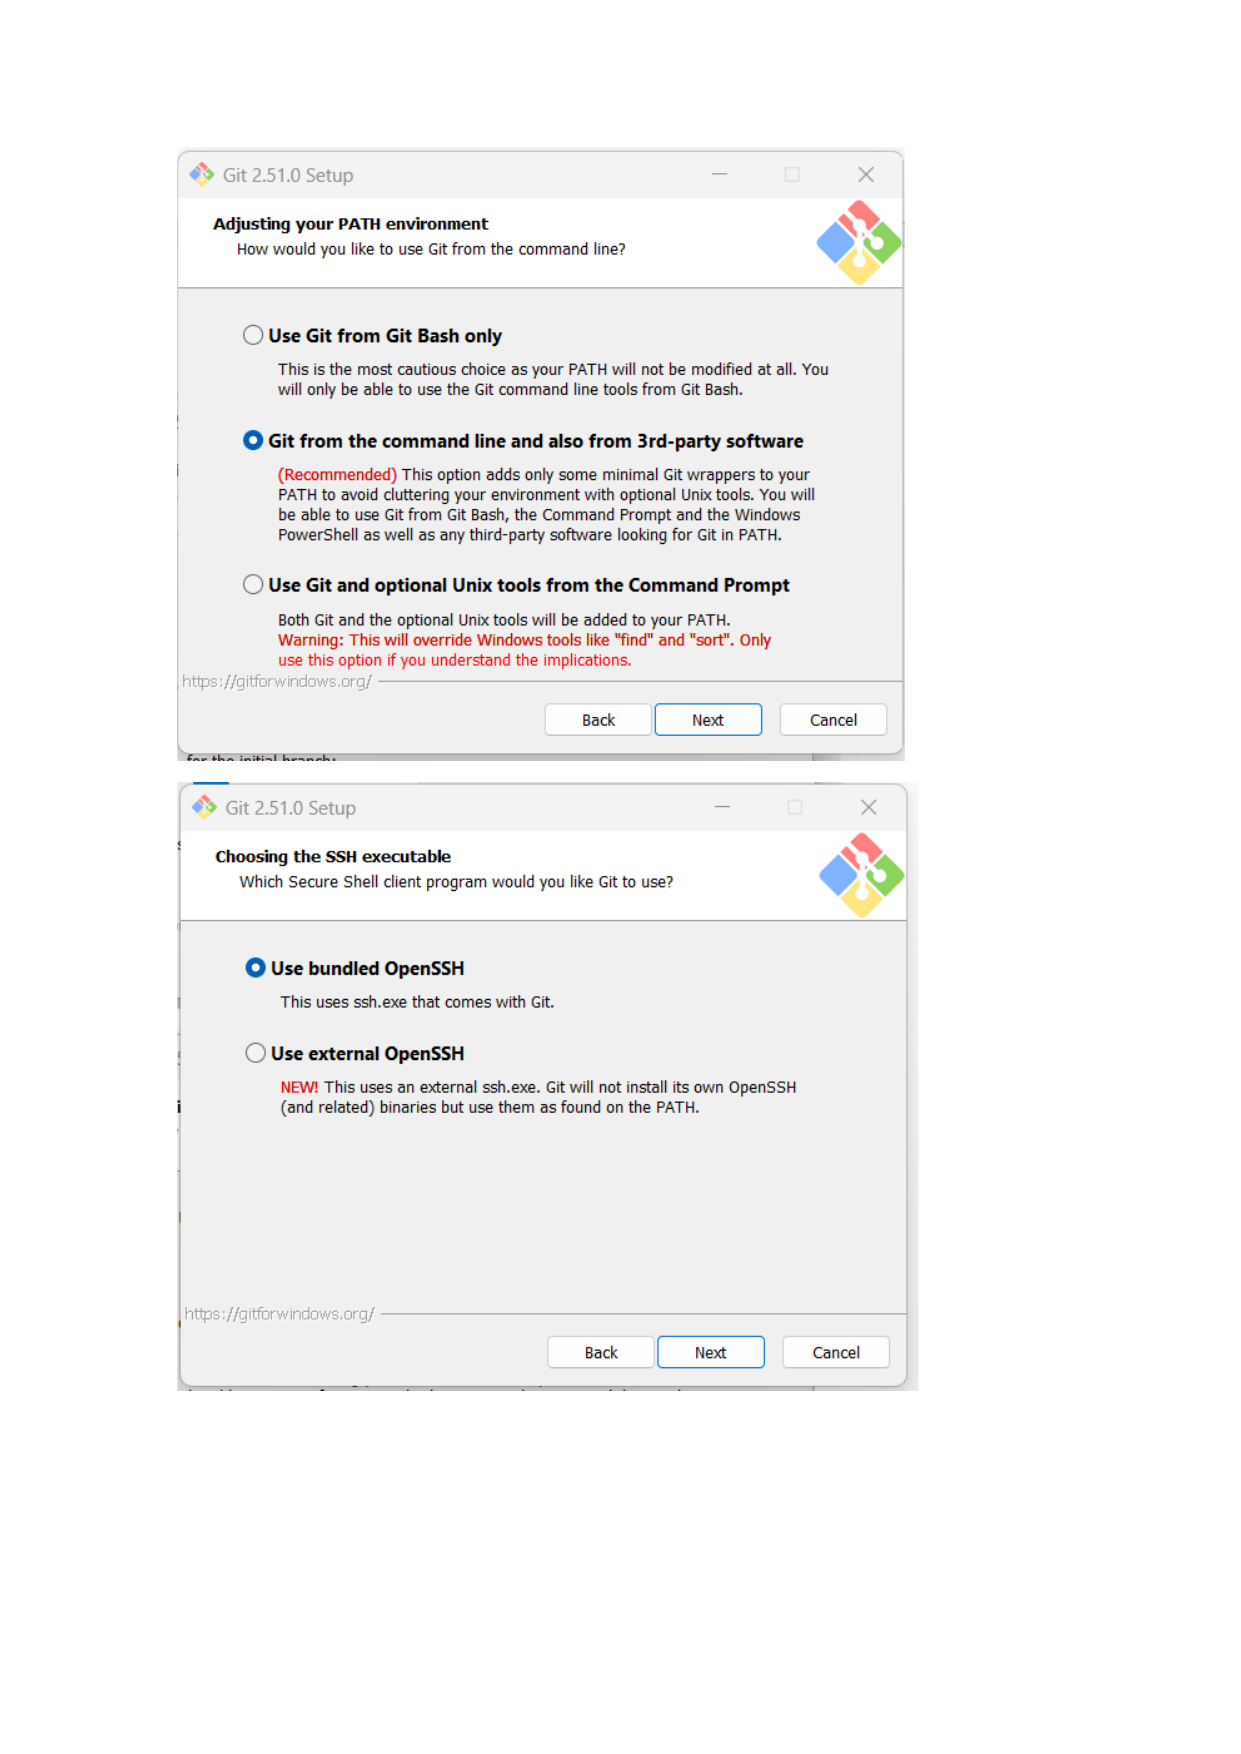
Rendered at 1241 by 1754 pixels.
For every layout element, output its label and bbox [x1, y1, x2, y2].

picture [177, 782, 919, 1391]
picture [177, 147, 905, 761]
